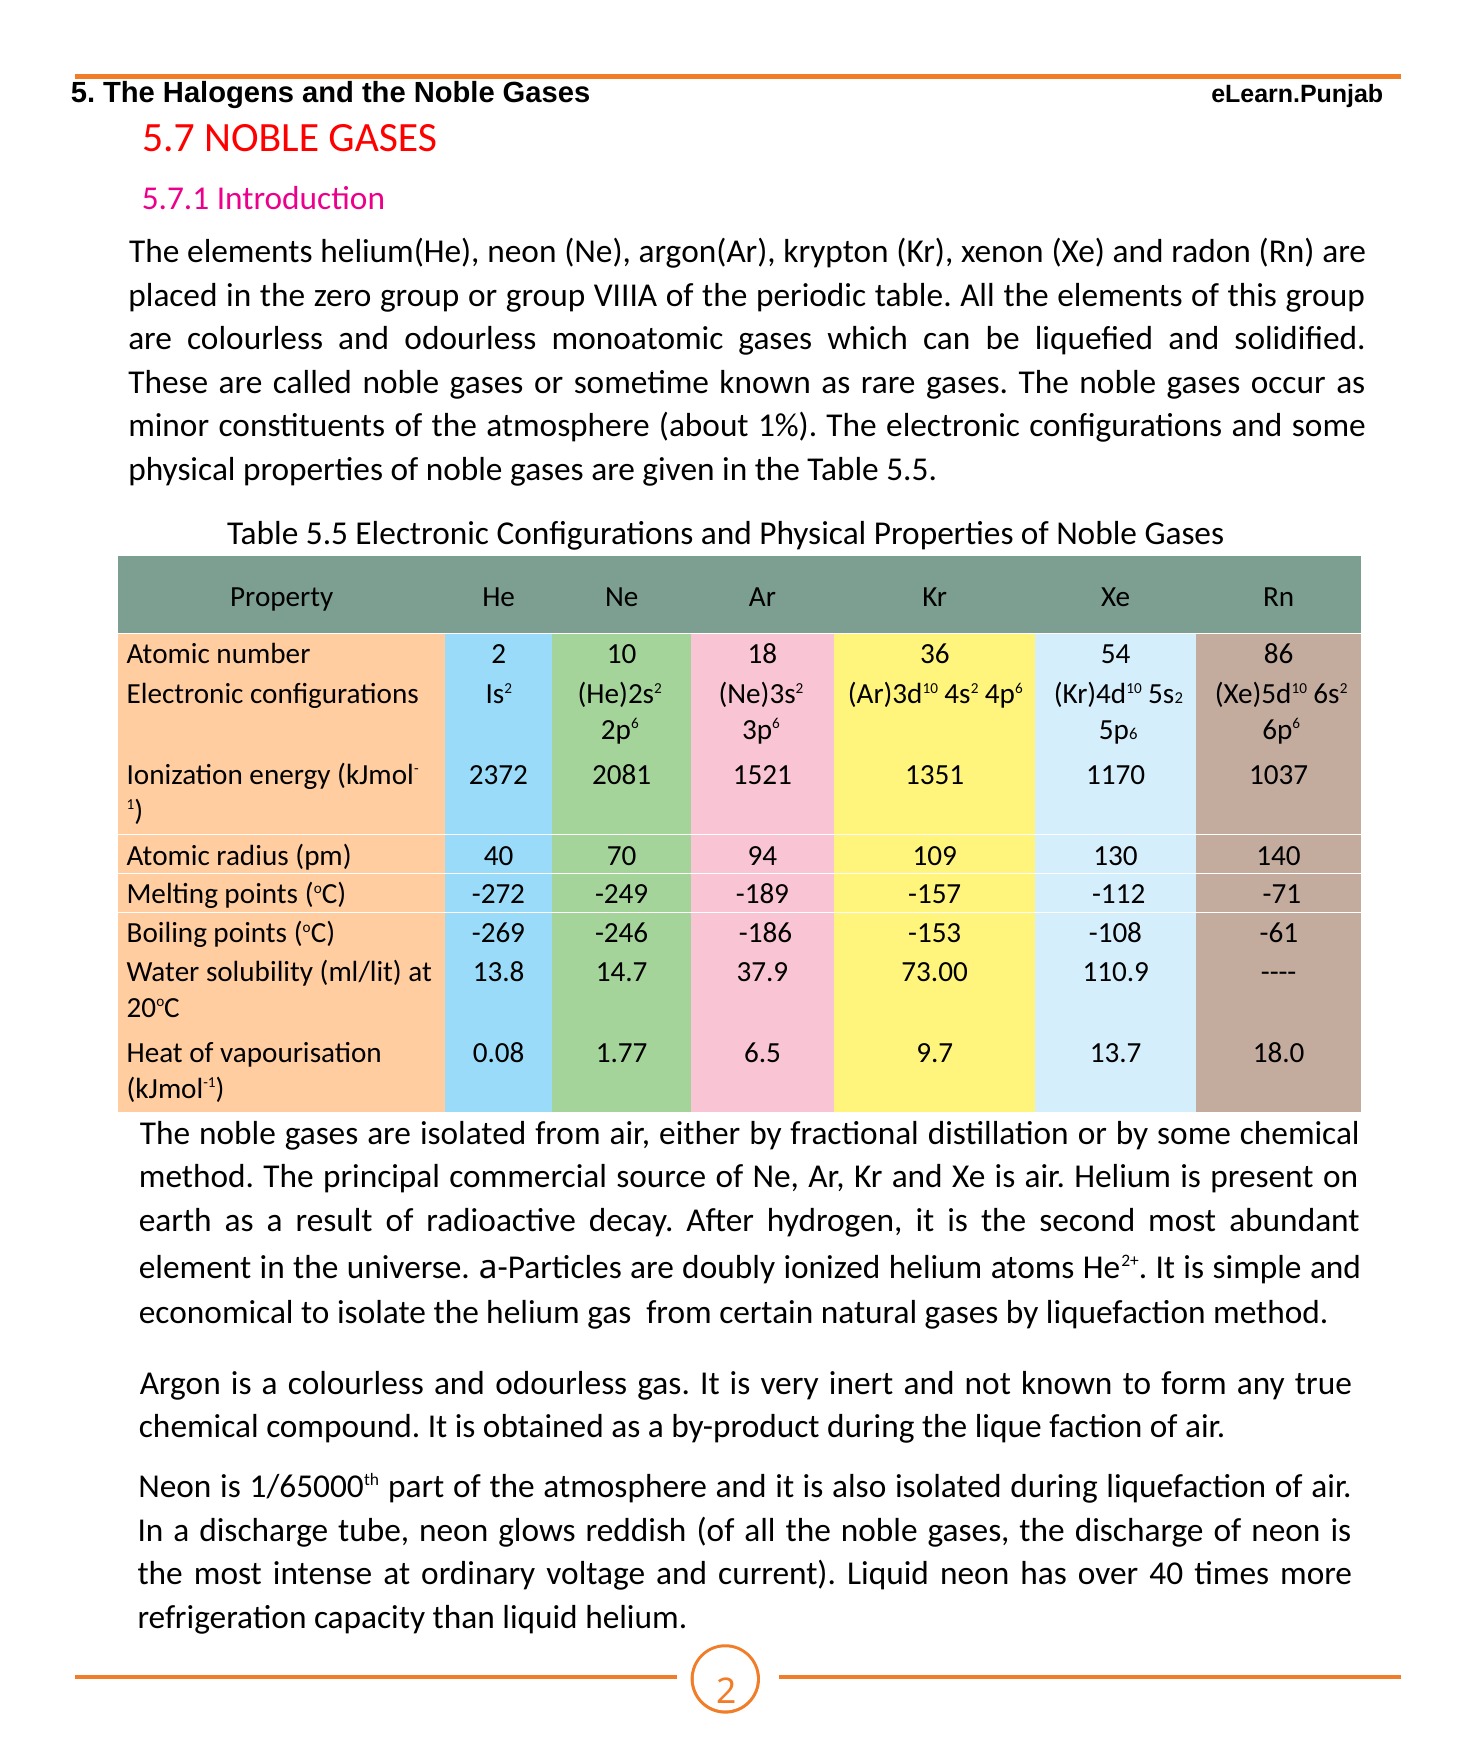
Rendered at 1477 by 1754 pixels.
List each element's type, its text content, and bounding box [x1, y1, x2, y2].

table_cell -112 [1035, 874, 1196, 912]
table_cell -71 [1196, 874, 1361, 912]
table_cell 73.00 [834, 951, 1035, 1032]
table_cell (Ne)3s2 3p6 [691, 673, 834, 754]
table_cell -186 [691, 913, 834, 951]
table_cell 18.0 [1196, 1032, 1361, 1112]
table_cell -153 [834, 913, 1035, 951]
table_cell 1037 [1196, 754, 1361, 834]
table_cell 13.7 [1035, 1032, 1196, 1112]
table_header Property [118, 556, 445, 633]
table_cell 0.08 [445, 1032, 552, 1112]
table_cell 18 [691, 634, 834, 673]
table_cell 110.9 [1035, 951, 1196, 1032]
table_cell 9.7 [834, 1032, 1035, 1112]
table_cell -189 [691, 874, 834, 912]
table_header He [445, 556, 552, 633]
table_cell 1.77 [552, 1032, 691, 1112]
table_cell 86 [1196, 634, 1361, 673]
table_cell 94 [691, 835, 834, 873]
table_cell (He)2s2 2p6 [552, 673, 691, 754]
table_cell 2372 [445, 754, 552, 834]
table_cell 1351 [834, 754, 1035, 834]
table_cell (Kr)4d10 5s2 5p6 [1035, 673, 1196, 754]
table_cell Atomic radius (pm) [118, 835, 445, 873]
table_cell 1521 [691, 754, 834, 834]
text The elements helium(He), neon (Ne), argon(Ar), krypton (Kr), xenon (Xe) and radon (Rn) are placed in the zero group or group VIIIA of the periodic table. All the elements of this group are colourless and odourless monoatomic gases which can be liquefied and solidified. These are called noble gases or sometime known as rare gases. The noble gases occur as minor constituents of the atmosphere (about 1%). The electronic configurations and some physical properties of noble gases are given in the Table 5.5. [128, 230, 1368, 488]
table_cell Boiling points (oC) [118, 913, 445, 951]
table_cell 109 [834, 835, 1035, 873]
table_cell Atomic number [118, 634, 445, 673]
table_cell -246 [552, 913, 691, 951]
table_cell (Ar)3d10 4s2 4p6 [834, 673, 1035, 754]
table_cell 10 [552, 634, 691, 673]
table_cell 37.9 [691, 951, 834, 1032]
table_cell -272 [445, 874, 552, 912]
table_cell Melting points (oC) [118, 874, 445, 912]
table_cell 36 [834, 634, 1035, 673]
text The noble gases are isolated from air, either by fractional distillation or by some chemical method. The principal commercial source of Ne, Ar, Kr and Xe is air. Helium is present on earth as a result of radioactive decay. After hydrogen, it is the second most abundant element in the universe. a-Particles are doubly ionized helium atoms He2+. It is simple and economical to isolate the helium gas from certain natural gases by liquefaction method. [139, 1112, 1361, 1332]
table_cell 13.8 [445, 951, 552, 1032]
table_cell ---- [1196, 951, 1361, 1032]
table_cell 14.7 [552, 951, 691, 1032]
table_cell 40 [445, 835, 552, 873]
table_cell Water solubility (ml/lit) at 20oC [118, 951, 445, 1032]
subtitle 5.7 NOBLE GASES [142, 111, 1383, 161]
table_cell (Xe)5d10 6s2 6p6 [1196, 673, 1361, 754]
table_cell 70 [552, 835, 691, 873]
table_cell -249 [552, 874, 691, 912]
table_cell Heat of vapourisation (kJmol-1) [118, 1032, 445, 1112]
table_cell 1170 [1035, 754, 1196, 834]
table_cell 2 [445, 634, 552, 673]
table_cell 2081 [552, 754, 691, 834]
table_cell -108 [1035, 913, 1196, 951]
text Argon is a colourless and odourless gas. It is very inert and not known to form any true chemical compound. It is obtained as a by-product during the lique faction of air. [139, 1362, 1354, 1446]
text Table 5.5 Electronic Configurations and Physical Properties of Noble Gases [226, 512, 1368, 553]
table_cell -157 [834, 874, 1035, 912]
table_cell 54 [1035, 634, 1196, 673]
table_cell -61 [1196, 913, 1361, 951]
table_header Kr [834, 556, 1035, 633]
table_cell Ionization energy (kJmol-1) [118, 754, 445, 834]
table_header Ne [552, 556, 691, 633]
table_cell 6.5 [691, 1032, 834, 1112]
table_header Rn [1196, 556, 1361, 633]
text 5.7.1 Introduction [142, 177, 1360, 218]
text Neon is 1/65000th part of the atmosphere and it is also isolated during liquefaction of air. In a discharge tube, neon glows reddish (of all the noble gases, the discharge of neon is the most intense at ordinary voltage and current). Liquid neon has over 40 times more refrigeration capacity than liquid helium. [137, 1465, 1354, 1637]
table_cell Electronic configurations [118, 673, 445, 754]
table_header Ar [691, 556, 834, 633]
table_cell -269 [445, 913, 552, 951]
table_cell 140 [1196, 835, 1361, 873]
table_cell Is2 [445, 673, 552, 754]
table_header Xe [1035, 556, 1196, 633]
table_cell 130 [1035, 835, 1196, 873]
